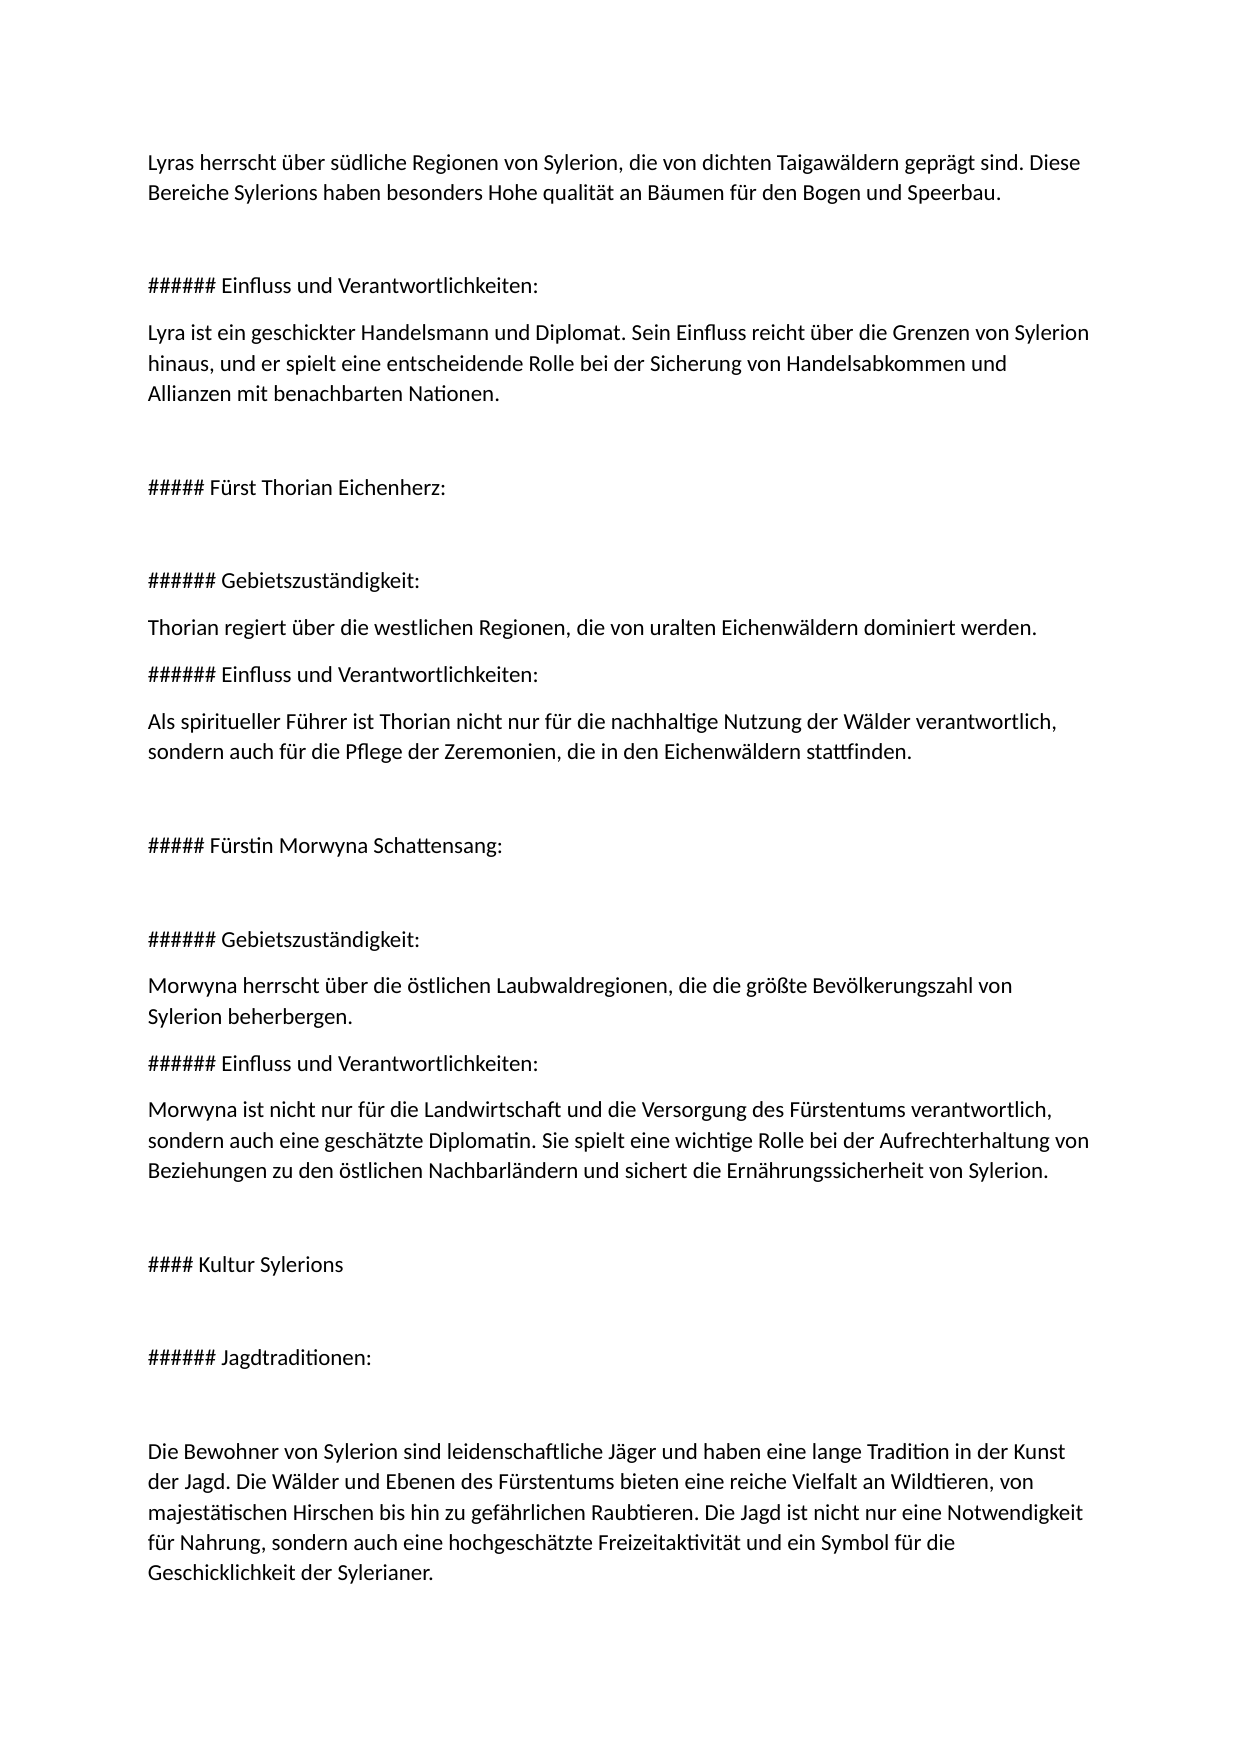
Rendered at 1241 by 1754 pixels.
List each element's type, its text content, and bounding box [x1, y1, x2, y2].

text Lyra ist ein geschickter Handelsmann und Diplomat. Sein Einfluss reicht über die Grenzen von Sylerion hinaus, und er spielt eine entscheidende Rolle bei der Sicherung von Handelsabkommen und Allianzen mit benachbarten Nationen. [148, 318, 1093, 407]
text ###### Einfluss und Verantwortlichkeiten: [148, 1049, 1093, 1077]
text Lyras herrscht über südliche Regionen von Sylerion, die von dichten Taigawäldern geprägt sind. Diese Bereiche Sylerions haben besonders Hohe qualität an Bäumen für den Bogen und Speerbau. [148, 148, 1093, 206]
text ##### Fürstin Morwyna Schattensang: [148, 831, 1093, 859]
text #### Kultur Sylerions [148, 1250, 1093, 1278]
text Morwyna herrscht über die östlichen Laubwaldregionen, die die größte Bevölkerungszahl von Sylerion beherbergen. [148, 972, 1093, 1030]
text ###### Einfluss und Verantwortlichkeiten: [148, 660, 1093, 688]
text Morwyna ist nicht nur für die Landwirtschaft und die Versorgung des Fürstentums verantwortlich, sondern auch eine geschätzte Diplomatin. Sie spielt eine wichtige Rolle bei der Aufrechterhaltung von Beziehungen zu den östlichen Nachbarländern und sichert die Ernährungssicherheit von Sylerion. [148, 1096, 1093, 1184]
text Die Bewohner von Sylerion sind leidenschaftliche Jäger und haben eine lange Tradition in der Kunst der Jagd. Die Wälder und Ebenen des Fürstentums bieten eine reiche Vielfalt an Wildtieren, von majestätischen Hirschen bis hin zu gefährlichen Raubtieren. Die Jagd ist nicht nur eine Notwendigkeit für Nahrung, sondern auch eine hochgeschätzte Freizeitaktivität und ein Symbol für die Geschicklichkeit der Sylerianer. [148, 1437, 1093, 1586]
text Als spiritueller Führer ist Thorian nicht nur für die nachhaltige Nutzung der Wälder verantwortlich, sondern auch für die Pflege der Zeremonien, die in den Eichenwäldern stattfinden. [148, 707, 1093, 765]
text ###### Jagdtraditionen: [148, 1343, 1093, 1371]
text ###### Einfluss und Verantwortlichkeiten: [148, 272, 1093, 299]
text Thorian regiert über die westlichen Regionen, die von uralten Eichenwäldern dominiert werden. [148, 613, 1093, 641]
text ##### Fürst Thorian Eichenherz: [148, 473, 1093, 501]
text ###### Gebietszuständigkeit: [148, 566, 1093, 594]
text ###### Gebietszuständigkeit: [148, 925, 1093, 953]
